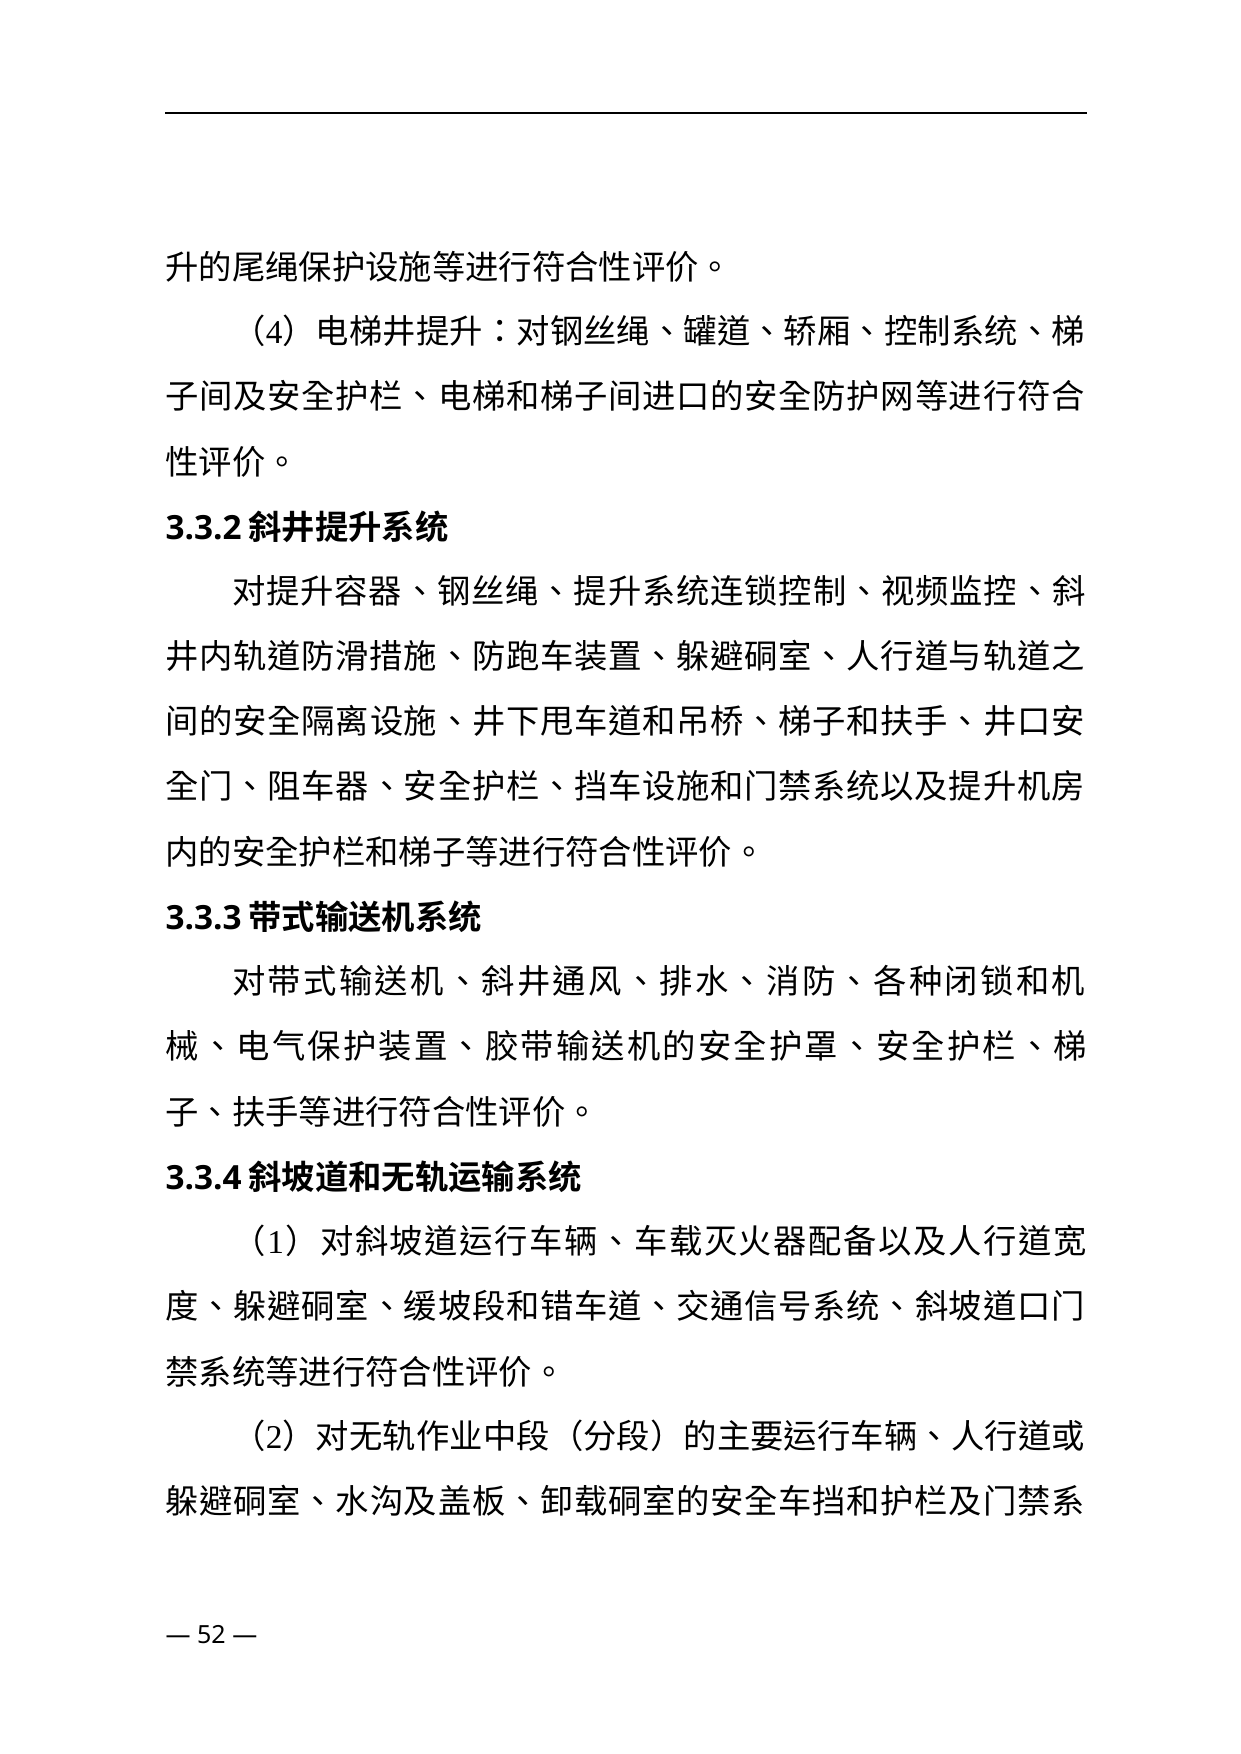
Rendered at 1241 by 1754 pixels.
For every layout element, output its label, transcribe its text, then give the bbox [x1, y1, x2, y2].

text 3.3.4斜坡道和无轨运输系统 [165, 1143, 1087, 1208]
text （4）电梯井提升：对钢丝绳、罐道、轿厢、控制系统、梯子间及安全护栏、电梯和梯子间进口的安全防护网等进行符合性评价。 [165, 298, 1087, 493]
text （1）对斜坡道运行车辆、车载灭火器配备以及人行道宽度、躲避硐室、缓坡段和错车道、交通信号系统、斜坡道口门禁系统等进行符合性评价。 [165, 1208, 1087, 1403]
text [165, 1403, 1087, 1533]
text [165, 233, 1087, 298]
text 3.3.3带式输送机系统 [165, 883, 1087, 948]
text 对带式输送机、斜井通风、排水、消防、各种闭锁和机械、电气保护装置、胶带输送机的安全护罩、安全护栏、梯子、扶手等进行符合性评价。 [165, 948, 1087, 1143]
text 对提升容器、钢丝绳、提升系统连锁控制、视频监控、斜井内轨道防滑措施、防跑车装置、躲避硐室、人行道与轨道之间的安全隔离设施、井下甩车道和吊桥、梯子和扶手、井口安全门、阻车器、安全护栏、挡车设施和门禁系统以及提升机房内的安全护栏和梯子等进行符合性评价。 [165, 558, 1087, 883]
text 3.3.2斜井提升系统 [165, 493, 1087, 558]
